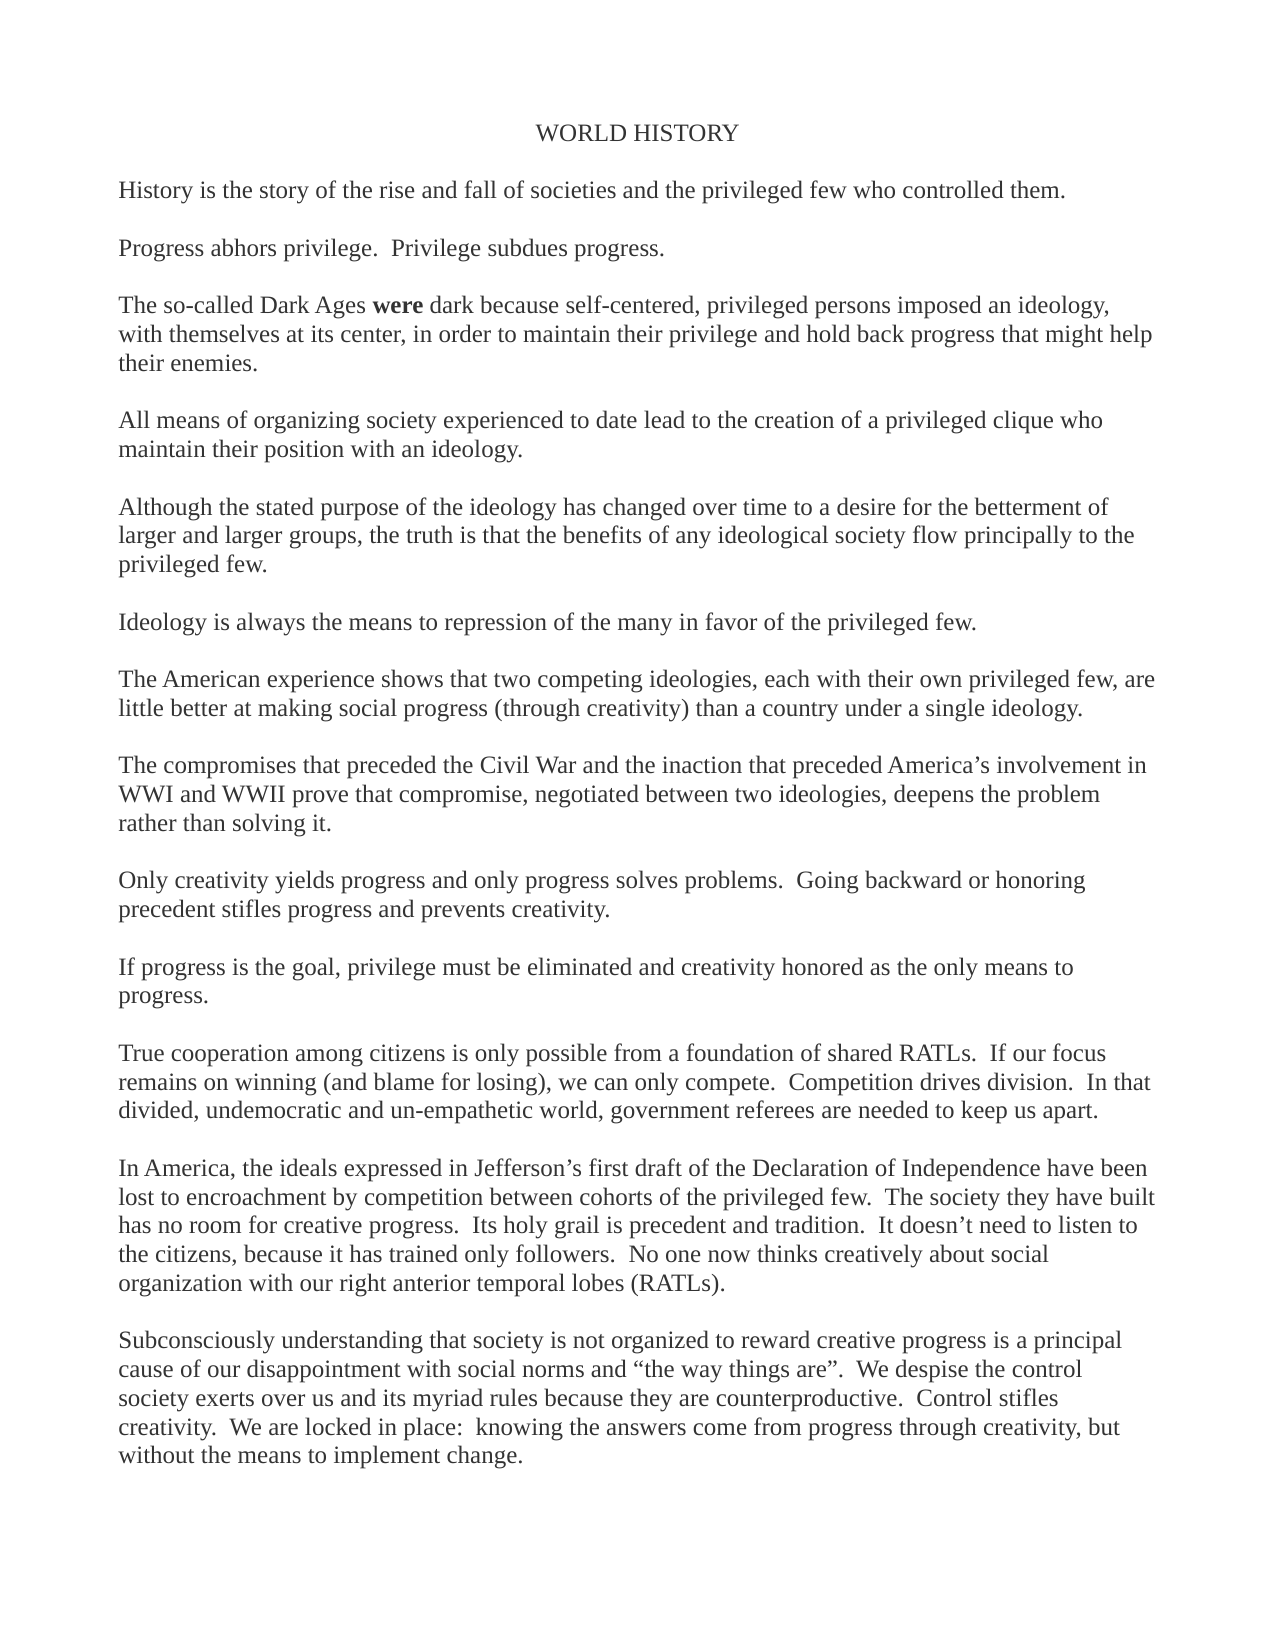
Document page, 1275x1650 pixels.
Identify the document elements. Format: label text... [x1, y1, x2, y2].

text If progress is the goal, privilege must be eliminated and creativity honored as the only means to progress. [118, 952, 1157, 1009]
text Ideology is always the means to repression of the many in favor of the privileged few. [118, 607, 1157, 636]
text In America, the ideals expressed in Jefferson’s first draft of the Declaration of Independence have been lost to encroachment by competition between cohorts of the privileged few. The society they have built has no room for creative progress. Its holy grail is precedent and tradition. It doesn’t need to listen to the citizens, because it has trained only followers. No one now thinks creatively about social organization with our right anterior temporal lobes (RATLs). [118, 1153, 1157, 1297]
text True cooperation among citizens is only possible from a foundation of shared RATLs. If our focus remains on winning (and blame for losing), we can only compete. Competition drives division. In that divided, undemocratic and un-empathetic world, government referees are needed to keep us apart. [118, 1038, 1157, 1124]
text Only creativity yields progress and only progress solves problems. Going backward or honoring precedent stifles progress and prevents creativity. [118, 866, 1157, 923]
text The American experience shows that two competing ideologies, each with their own privileged few, are little better at making social progress (through creativity) than a country under a single ideology. [118, 664, 1157, 722]
text The so-called Dark Ages were dark because self-centered, privileged persons imposed an ideology, with themselves at its center, in order to maintain their privilege and hold back progress that might help their enemies. [118, 291, 1157, 377]
text WORLD HISTORY [118, 118, 1157, 147]
text Progress abhors privilege. Privilege subdues progress. [118, 233, 1157, 262]
text All means of organizing society experienced to date lead to the creation of a privileged clique who maintain their position with an ideology. [118, 406, 1157, 463]
text History is the story of the rise and fall of societies and the privileged few who controlled them. [118, 176, 1157, 204]
text Although the stated purpose of the ideology has changed over time to a desire for the betterment of larger and larger groups, the truth is that the benefits of any ideological society flow principally to the privileged few. [118, 492, 1157, 578]
text The compromises that preceded the Civil War and the inaction that preceded America’s involvement in WWI and WWII prove that compromise, negotiated between two ideologies, deepens the problem rather than solving it. [118, 751, 1157, 837]
text Subconsciously understanding that society is not organized to reward creative progress is a principal cause of our disappointment with social norms and “the way things are”. We despise the control society exerts over us and its myriad rules because they are counterproductive. Control stifles creativity. We are locked in place: knowing the answers come from progress through creativity, but without the means to implement change. [118, 1326, 1157, 1469]
